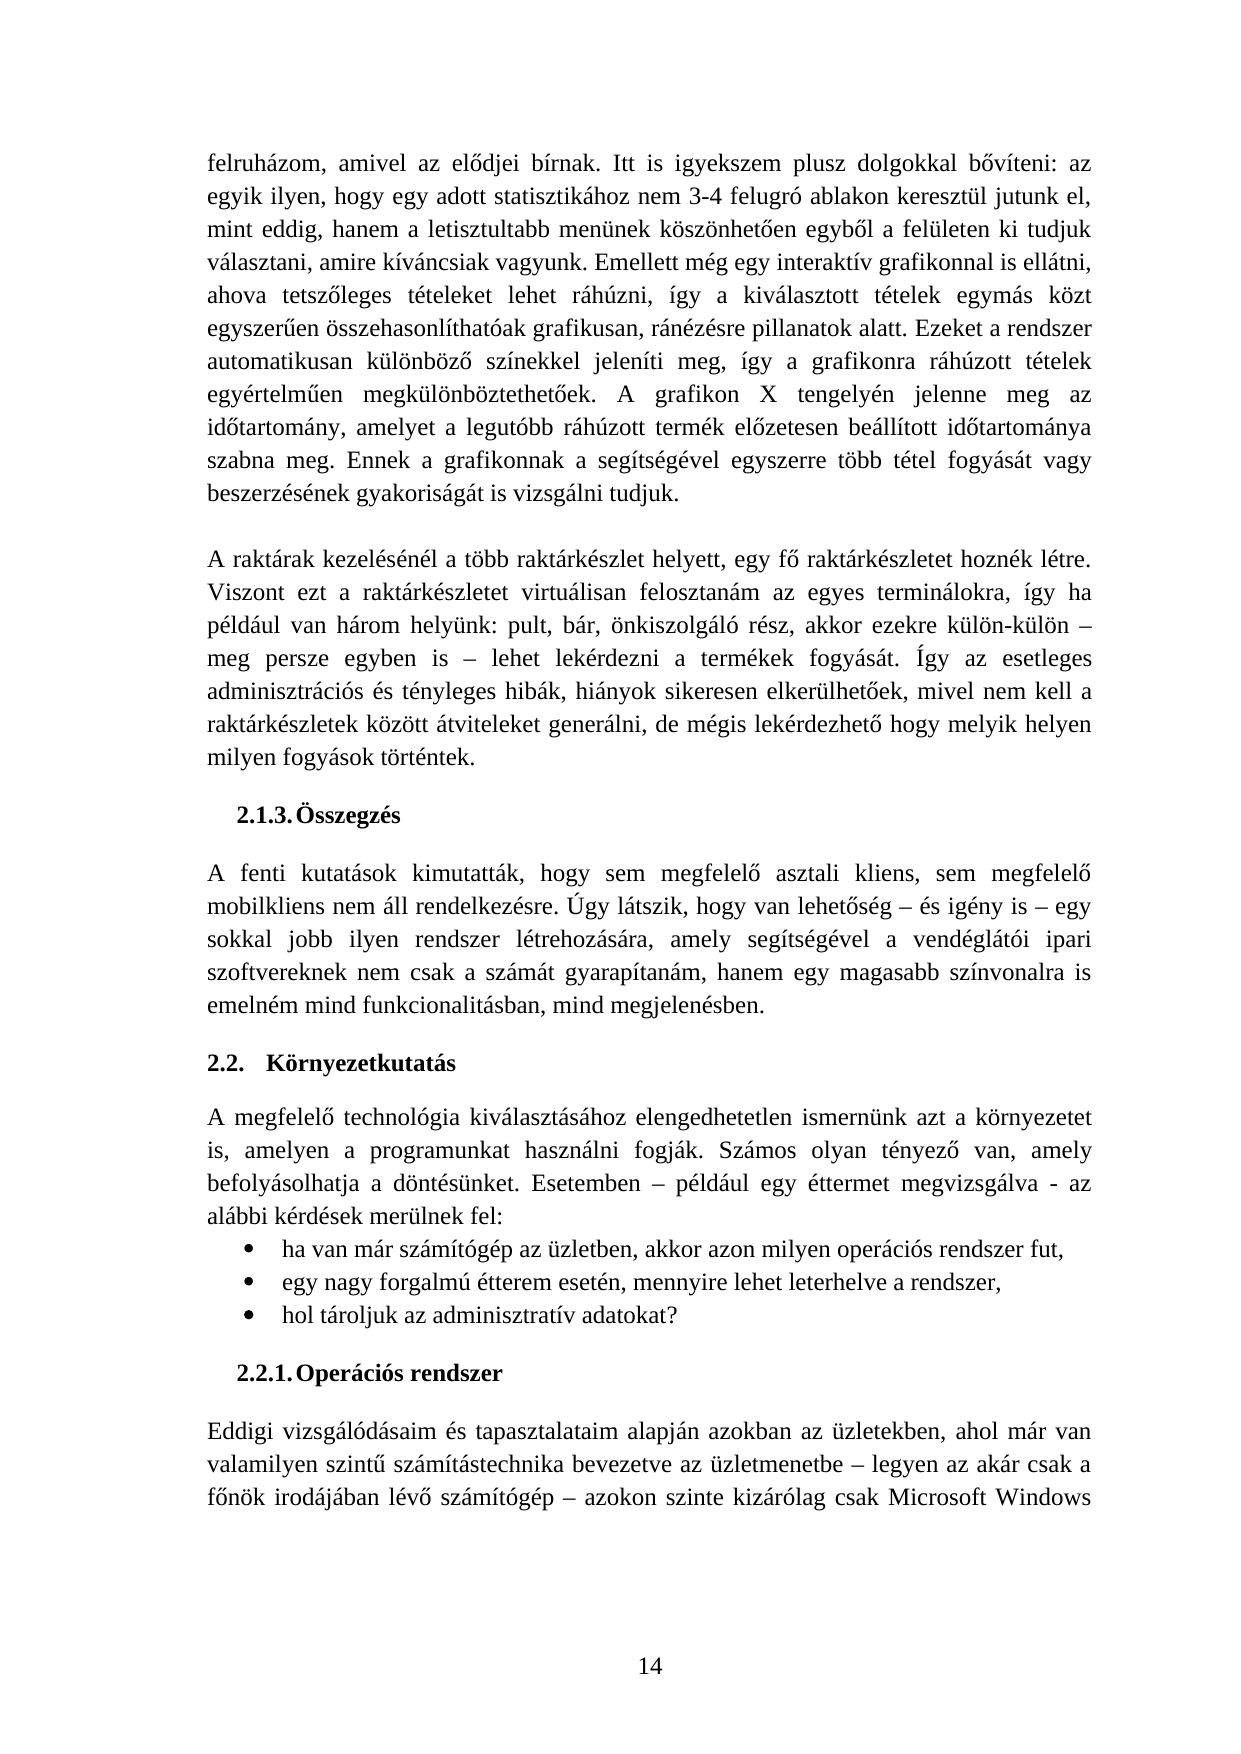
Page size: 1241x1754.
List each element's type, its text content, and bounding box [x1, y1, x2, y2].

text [207, 148, 1092, 507]
text Összegzés [236, 800, 1092, 829]
text Operációs rendszer [236, 1358, 1092, 1387]
text Környezetkutatás [207, 1048, 1092, 1077]
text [207, 1416, 1092, 1511]
text A raktárak kezelésénél a több raktárkészlet helyett, egy fő raktárkészletet hoznék létre. Viszont ezt a raktárkészletet virtuálisan felosztanám az egyes terminálokra, így ha például van három helyünk: pult, bár, önkiszolgáló rész, akkor ezekre külön-külön – meg persze egyben is – lehet lekérdezni a termékek fogyását. Így az esetleges adminisztrációs és tényleges hibák, hiányok sikeresen elkerülhetőek, mivel nem kell a raktárkészletek között átviteleket generálni, de mégis lekérdezhető hogy melyik helyen milyen fogyások történtek. [207, 544, 1092, 771]
list hol tároljuk az adminisztratív adatokat? [244, 1300, 1092, 1329]
text A megfelelő technológia kiválasztásához elengedhetetlen ismernünk azt a környezetet is, amelyen a programunkat használni fogják. Számos olyan tényező van, amely befolyásolhatja a döntésünket. Esetemben – például egy éttermet megvizsgálva - az alábbi kérdések merülnek fel: [207, 1102, 1092, 1230]
list ha van már számítógép az üzletben, akkor azon milyen operációs rendszer fut, [244, 1234, 1092, 1263]
text A fenti kutatások kimutatták, hogy sem megfelelő asztali kliens, sem megfelelő mobilkliens nem áll rendelkezésre. Úgy látszik, hogy van lehetőség – és igény is – egy sokkal jobb ilyen rendszer létrehozására, amely segítségével a vendéglátói ipari szoftvereknek nem csak a számát gyarapítanám, hanem egy magasabb színvonalra is emelném mind funkcionalitásban, mind megjelenésben. [207, 858, 1092, 1019]
list egy nagy forgalmú étterem esetén, mennyire lehet leterhelve a rendszer, [244, 1267, 1092, 1296]
